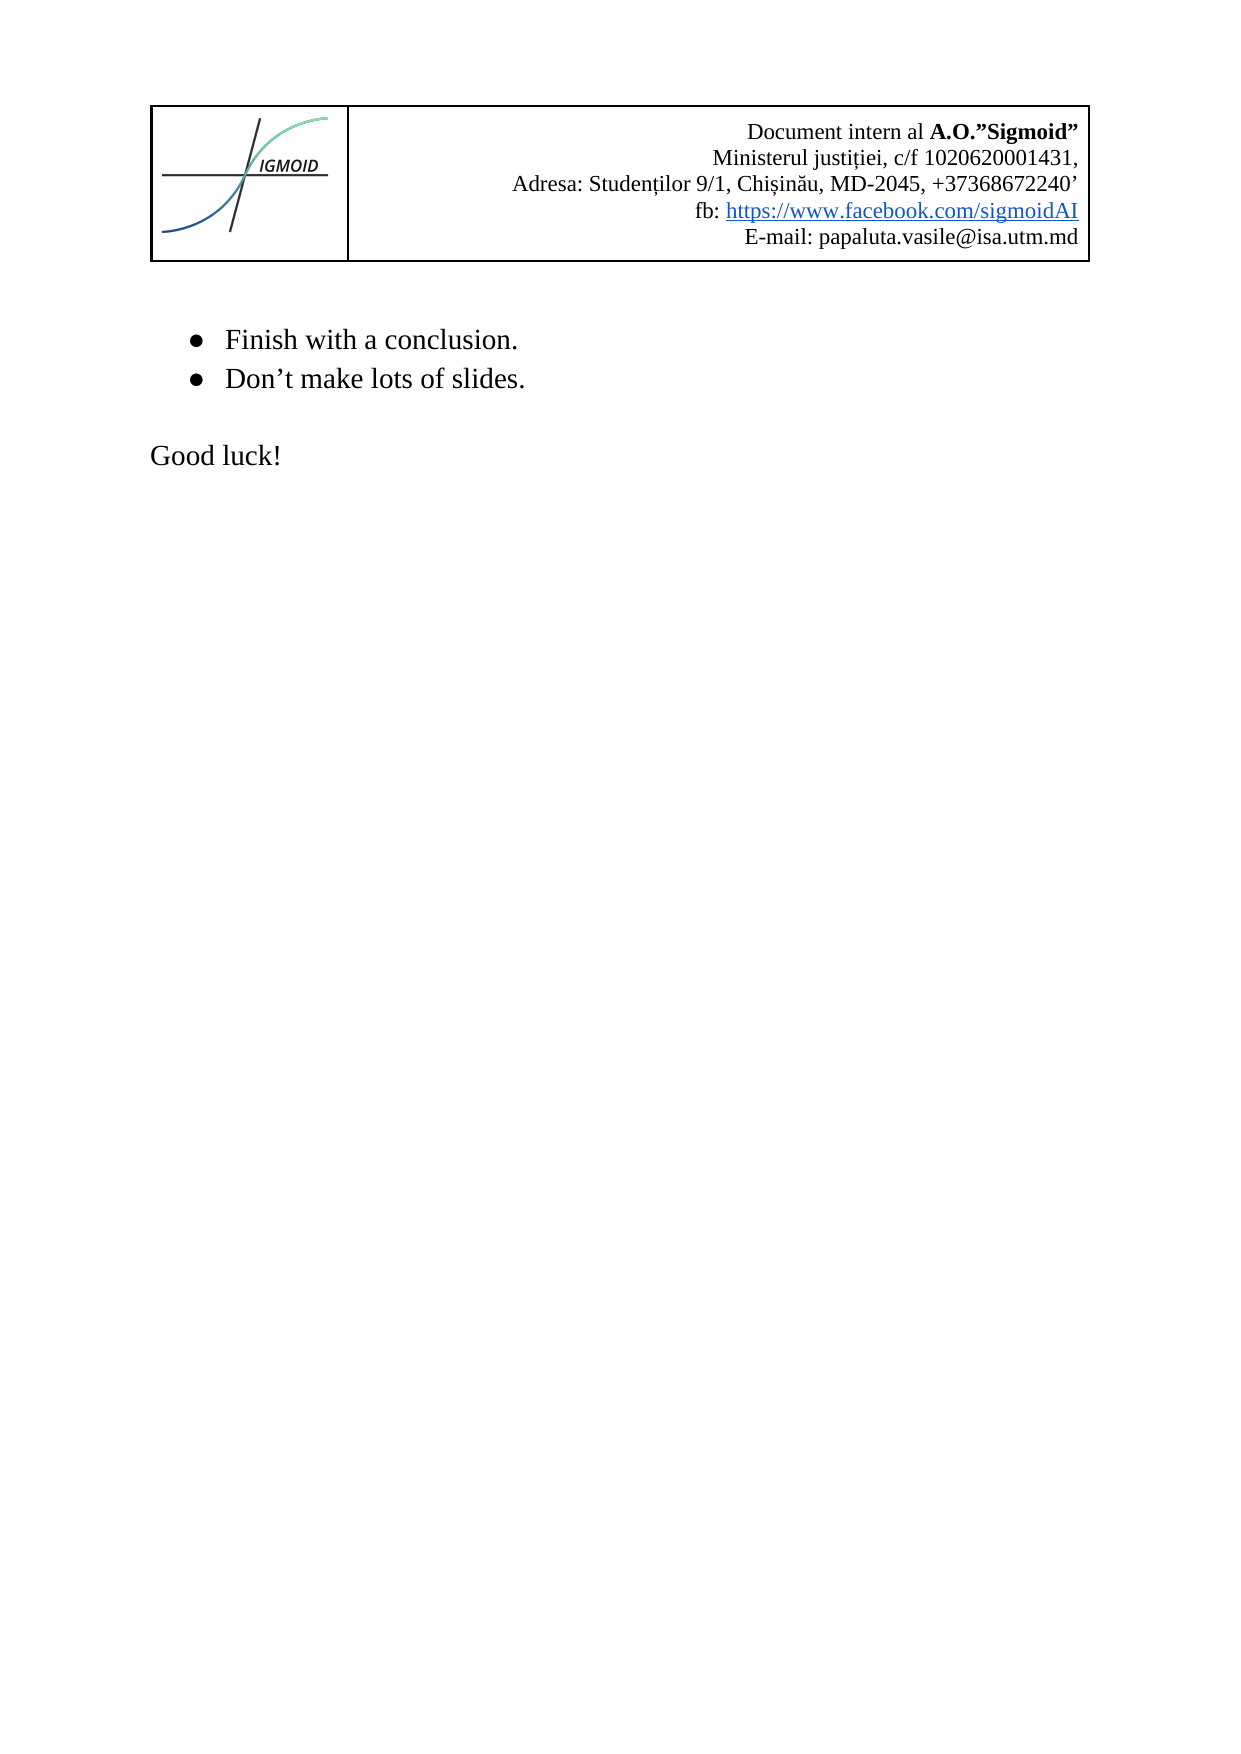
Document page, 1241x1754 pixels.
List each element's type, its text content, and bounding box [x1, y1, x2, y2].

list Finish with a conclusion. [187, 322, 1090, 356]
list Don’t make lots of slides. [187, 361, 1090, 394]
text Good luck! [150, 438, 1090, 472]
picture [161, 117, 329, 233]
